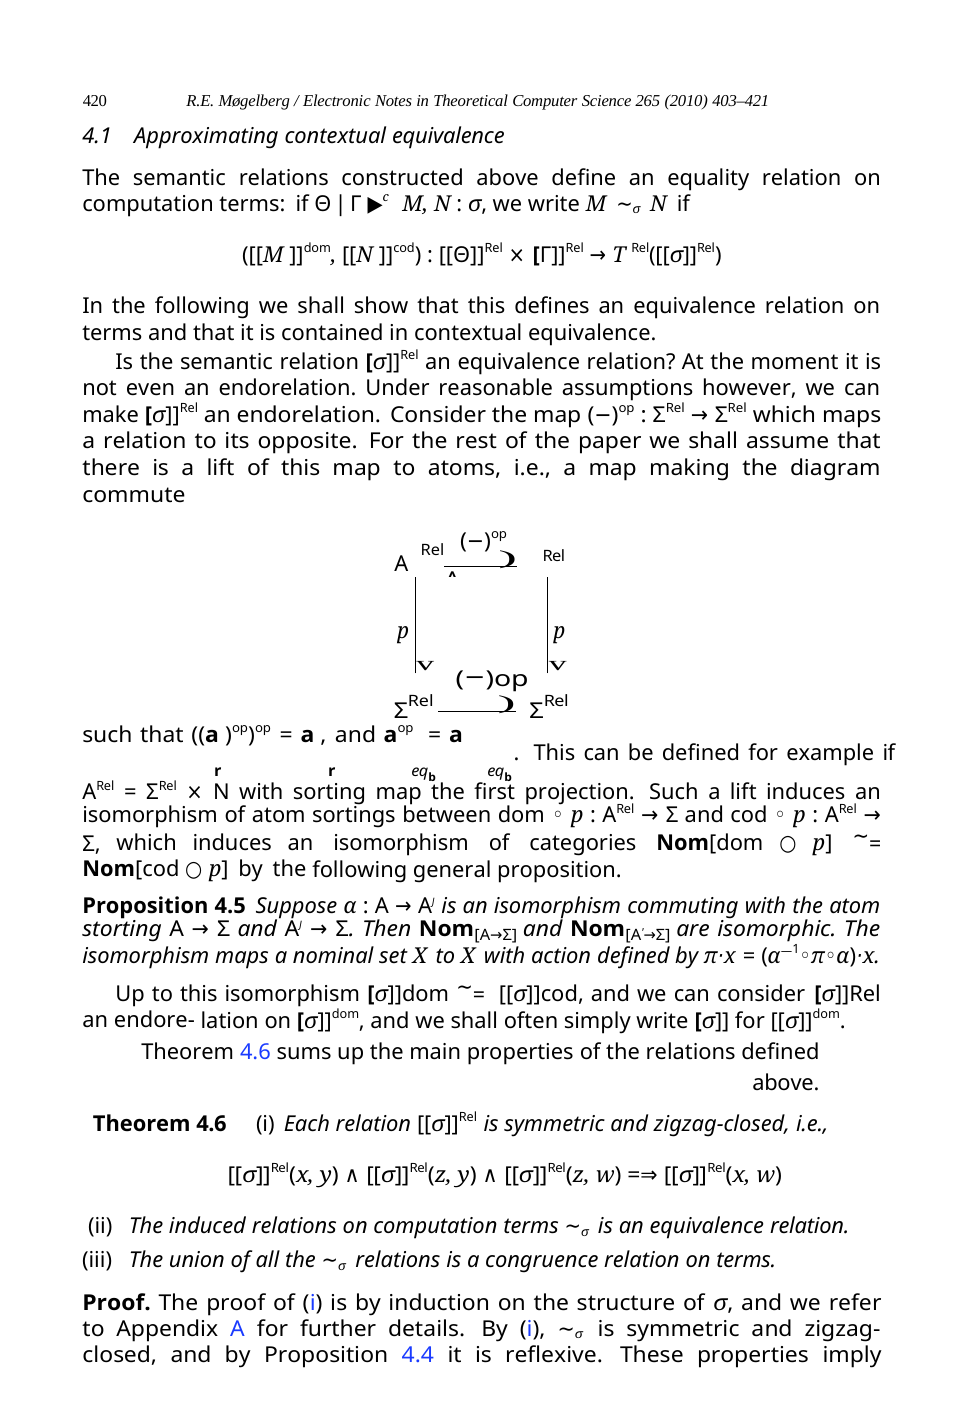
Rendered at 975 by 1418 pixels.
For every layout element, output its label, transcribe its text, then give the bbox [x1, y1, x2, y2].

text Theorem 4.6 (i) Each relation [[σ]]Rel is symmetric and zigzag-closed, i.e., [71, 1108, 828, 1138]
text . This can be defined for example if [513, 748, 844, 763]
text Theorem 4.6 sums up the main properties of the relations defined above. [82, 1035, 819, 1096]
text ([[M ]]dom, [[N ]]cod) : [[Θ]]Rel × [Γ]]Rel → T Rel([[σ]]Rel) [71, 239, 892, 269]
text v (−)op v [71, 660, 913, 681]
text ARel = ΣRel × N with sorting map the first projection. Such a lift induces an isomorphism of atom sortings between dom ◦ p : ARel → Σ and cod ◦ p : ARel → Σ, which induces an isomorphism of categories Nom[dom ○ p] ∼= Nom[cod ○ p] by the following general proposition. [82, 780, 881, 884]
text p p [71, 615, 892, 645]
list Approximating contextual equivalence [82, 120, 931, 150]
text Rel (−)op [71, 525, 507, 560]
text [82, 1290, 881, 1368]
text Proposition 4.5 Suppose α : A → Aj is an isomorphism commuting with the atom storting A → Σ and Aj → Σ. Then Nom[A→Σ] and Nom[A′→Σ] are isomorphic. The isomorphism maps a nominal set X to X with action deﬁned by π·x = (α—1◦π◦α)·x. [82, 895, 881, 969]
text such that ((a )op)op = a , and aop = a [82, 730, 491, 746]
text In the following we shall show that this defines an equivalence relation on terms and that it is contained in contextual equivalence. [82, 293, 881, 346]
text Up to this isomorphism [σ]]dom ∼= [[σ]]cod, and we can consider [σ]]Rel an endore- lation on [σ]]dom, and we shall often simply write [σ]] for [[σ]]dom. [82, 979, 881, 1035]
text The semantic relations constructed above define an equality relation on computation terms: if Θ | Γ ▶c M, N : σ, we write M ∼σ N if [82, 164, 881, 217]
text Rel [542, 545, 931, 566]
text [[σ]]Rel(x, y) ∧ [[σ]]Rel(z, y) ∧ [[σ]]Rel(z, w) =⇒ [[σ]]Rel(x, w) [78, 1159, 931, 1189]
text ΣRel ) ΣRel [71, 684, 891, 712]
list The induced relations on computation terms ∼σ is an equivalence relation. [88, 1210, 931, 1240]
text Is the semantic relation [σ]]Rel an equivalence relation? At the moment it is not even an endorelation. Under reasonable assumptions however, we can make [σ]]Rel an endorelation. Consider the map (−)op : ΣRel → ΣRel which maps a relation to its opposite. For the rest of the paper we shall assume that there is a lift of this map to atoms, i.e., a map making the diagram commute [82, 348, 881, 509]
text r r eqb eqb [214, 763, 931, 780]
list The union of all the ∼σ relations is a congruence relation on terms. [82, 1244, 931, 1273]
